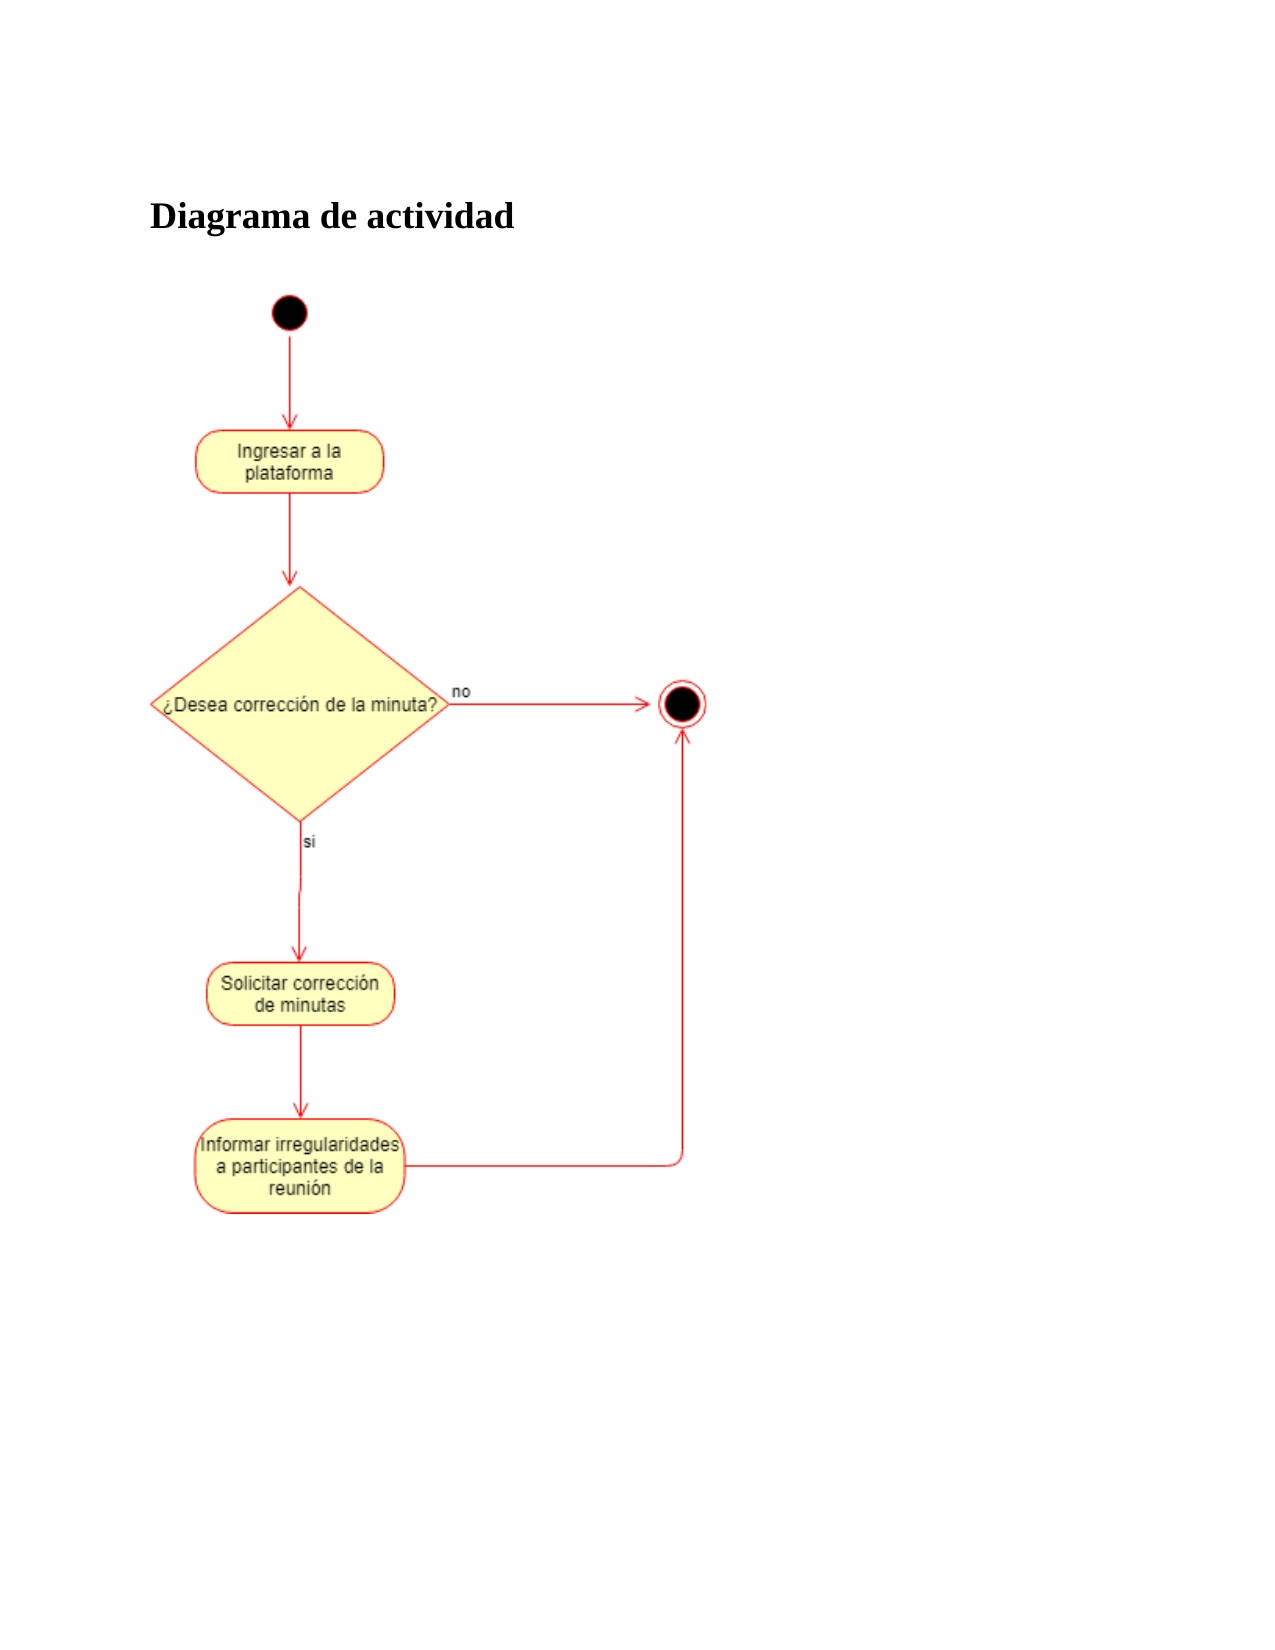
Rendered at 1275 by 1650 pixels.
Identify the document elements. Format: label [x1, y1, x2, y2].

picture [150, 289, 707, 1214]
text [150, 150, 1125, 236]
